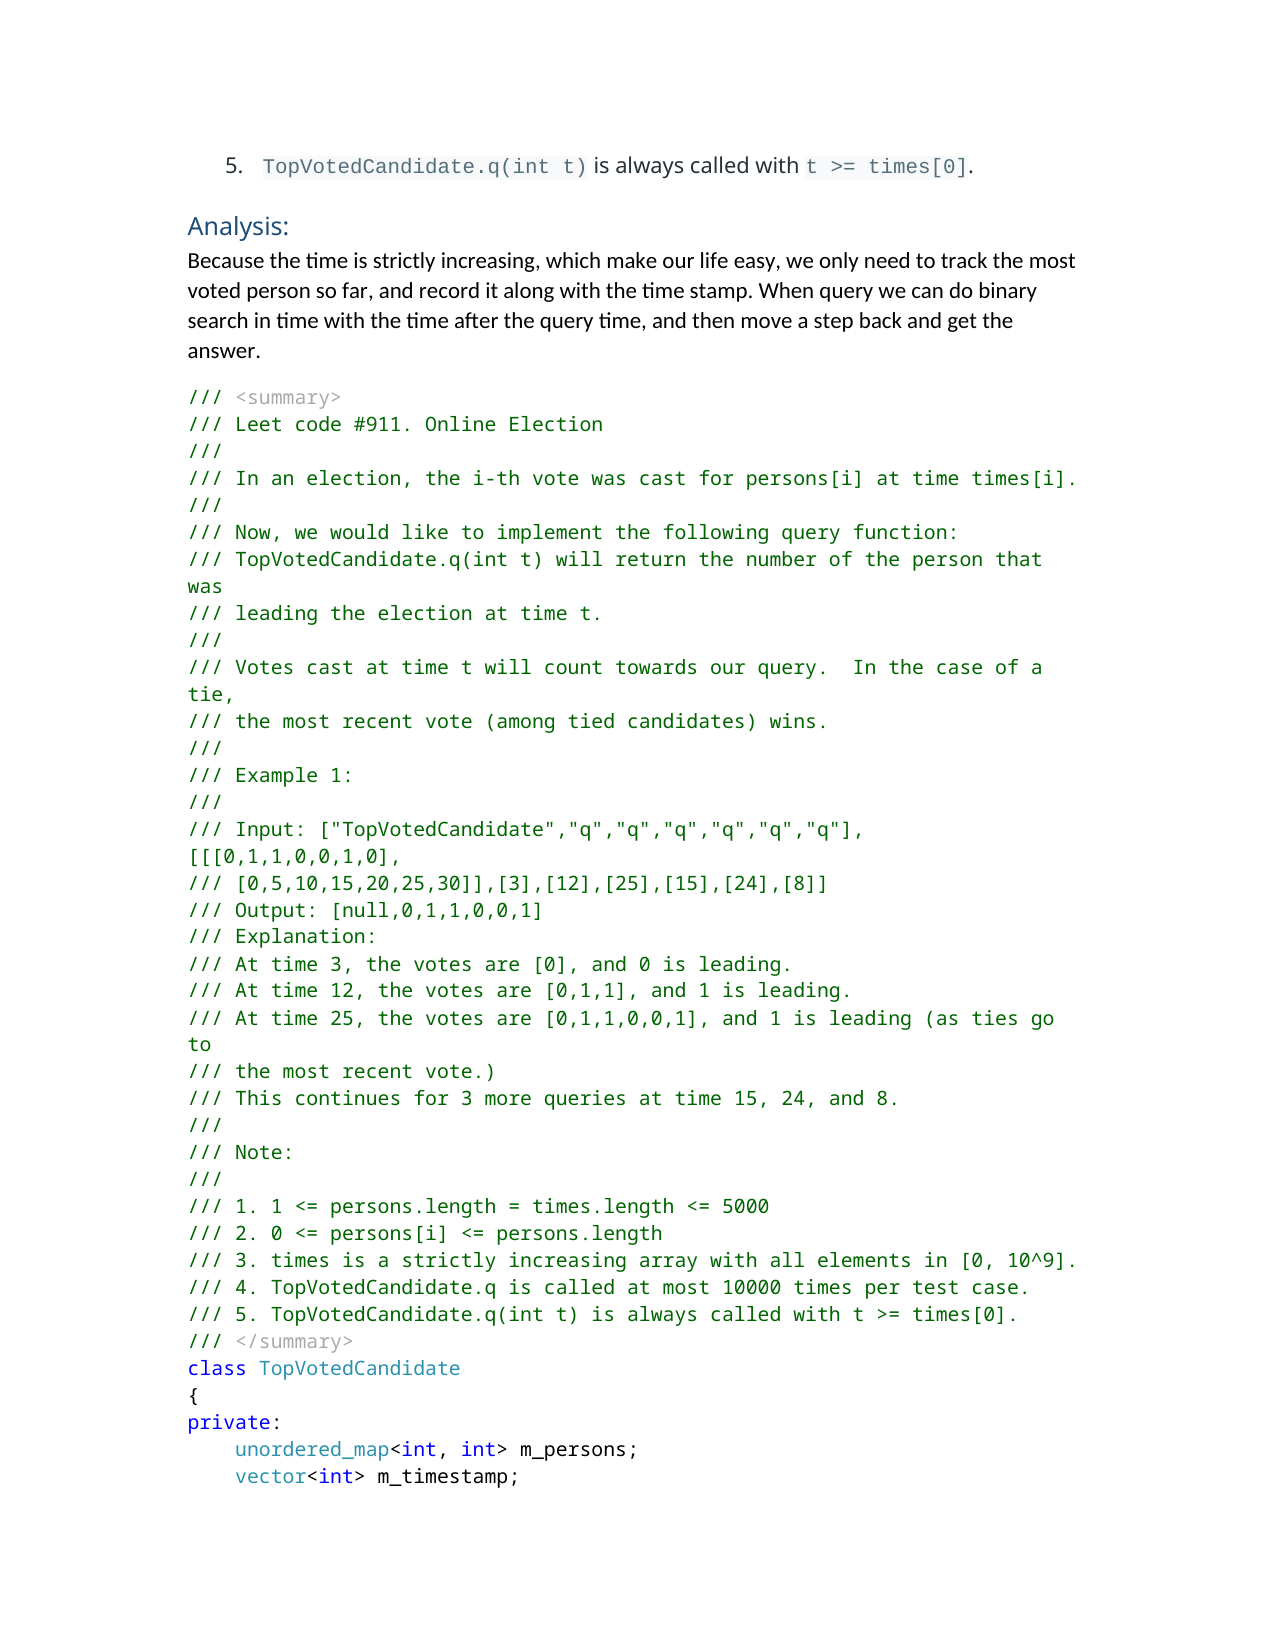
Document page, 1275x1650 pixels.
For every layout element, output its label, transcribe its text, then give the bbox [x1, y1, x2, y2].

text /// Note: [187, 1139, 1087, 1166]
text /// [187, 1166, 1087, 1193]
text /// [187, 437, 1087, 464]
text /// Votes cast at time t will count towards our query. In the case of a tie, [187, 653, 1087, 707]
text /// [0,5,10,15,20,25,30]],[3],[12],[25],[15],[24],[8]] [187, 869, 1087, 896]
text /// In an election, the i-th vote was cast for persons[i] at time times[i]. [187, 464, 1087, 491]
text /// 4. TopVotedCandidate.q is called at most 10000 times per test case. [187, 1273, 1087, 1301]
text /// [187, 734, 1087, 761]
text /// [187, 626, 1087, 653]
text /// the most recent vote (among tied candidates) wins. [187, 707, 1087, 734]
text /// Example 1: [187, 761, 1087, 788]
subtitle Analysis: [187, 209, 1087, 243]
text /// [187, 788, 1087, 815]
text /// TopVotedCandidate.q(int t) will return the number of the person that was [187, 545, 1087, 599]
text /// 1. 1 <= persons.length = times.length <= 5000 [187, 1193, 1087, 1219]
text /// leading the election at time t. [187, 599, 1087, 626]
text { [187, 1381, 1087, 1408]
text /// Input: ["TopVotedCandidate","q","q","q","q","q","q"], [[[0,1,1,0,0,1,0], [187, 815, 1087, 869]
text /// At time 25, the votes are [0,1,1,0,0,1], and 1 is leading (as ties go to [187, 1004, 1087, 1058]
text /// </summary> [187, 1327, 1087, 1354]
text /// 3. times is a strictly increasing array with all elements in [0, 10^9]. [187, 1247, 1087, 1273]
text /// 5. TopVotedCandidate.q(int t) is always called with t >= times[0]. [187, 1301, 1087, 1327]
text /// Leet code #911. Online Election [187, 410, 1087, 437]
text vector<int> m_timestamp; [187, 1462, 1087, 1489]
list TopVotedCandidate.q(int t) is always called with t >= times[0]. [225, 150, 1087, 180]
text /// Output: [null,0,1,1,0,0,1] [187, 896, 1087, 923]
text /// <summary> [187, 383, 1087, 410]
text Because the time is strictly increasing, which make our life easy, we only need to track the most voted person so far, and record it along with the time stamp. When query we can do binary search in time with the time after the query time, and then move a step back and get the answer. [187, 246, 1087, 364]
text /// [187, 1112, 1087, 1139]
text private: [187, 1408, 1087, 1435]
text class TopVotedCandidate [187, 1354, 1087, 1381]
text /// This continues for 3 more queries at time 15, 24, and 8. [187, 1085, 1087, 1112]
text /// At time 12, the votes are [0,1,1], and 1 is leading. [187, 977, 1087, 1004]
text unordered_map<int, int> m_persons; [187, 1435, 1087, 1462]
text /// Now, we would like to implement the following query function: [187, 518, 1087, 545]
text /// the most recent vote.) [187, 1058, 1087, 1085]
text /// At time 3, the votes are [0], and 0 is leading. [187, 950, 1087, 977]
text /// [187, 491, 1087, 518]
text /// 2. 0 <= persons[i] <= persons.length [187, 1219, 1087, 1247]
text /// Explanation: [187, 923, 1087, 950]
